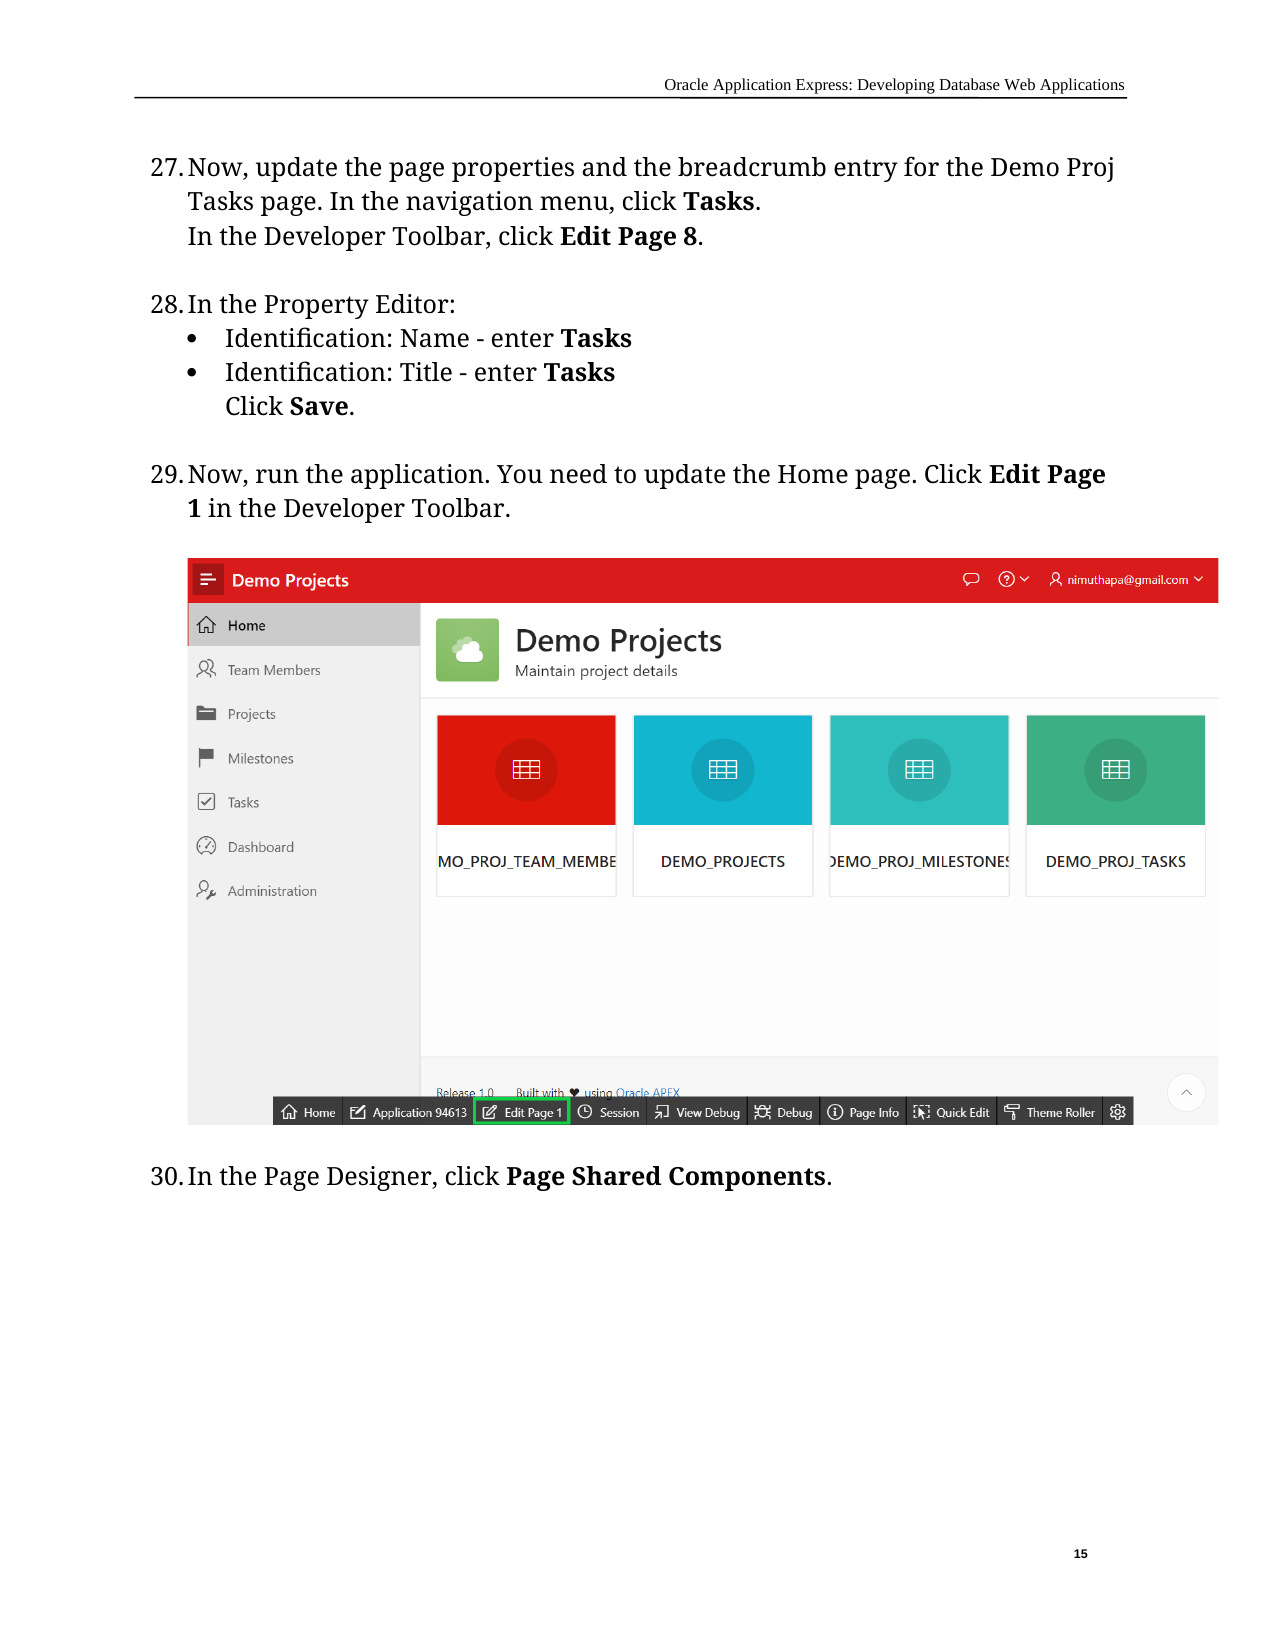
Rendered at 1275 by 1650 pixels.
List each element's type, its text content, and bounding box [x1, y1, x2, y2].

list Now, update the page properties and the breadcrumb entry for the Demo Proj Tasks page. In the navigation menu, click Tasks. In the Developer Toolbar, click Edit Page 8. [150, 150, 1125, 286]
list Identification: Title - enter Tasks Click Save. [187, 354, 1125, 457]
list Identification: Name - enter Tasks [187, 320, 1125, 354]
list In the Property Editor: [150, 286, 1125, 320]
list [150, 1158, 1125, 1227]
picture [187, 558, 1219, 1125]
